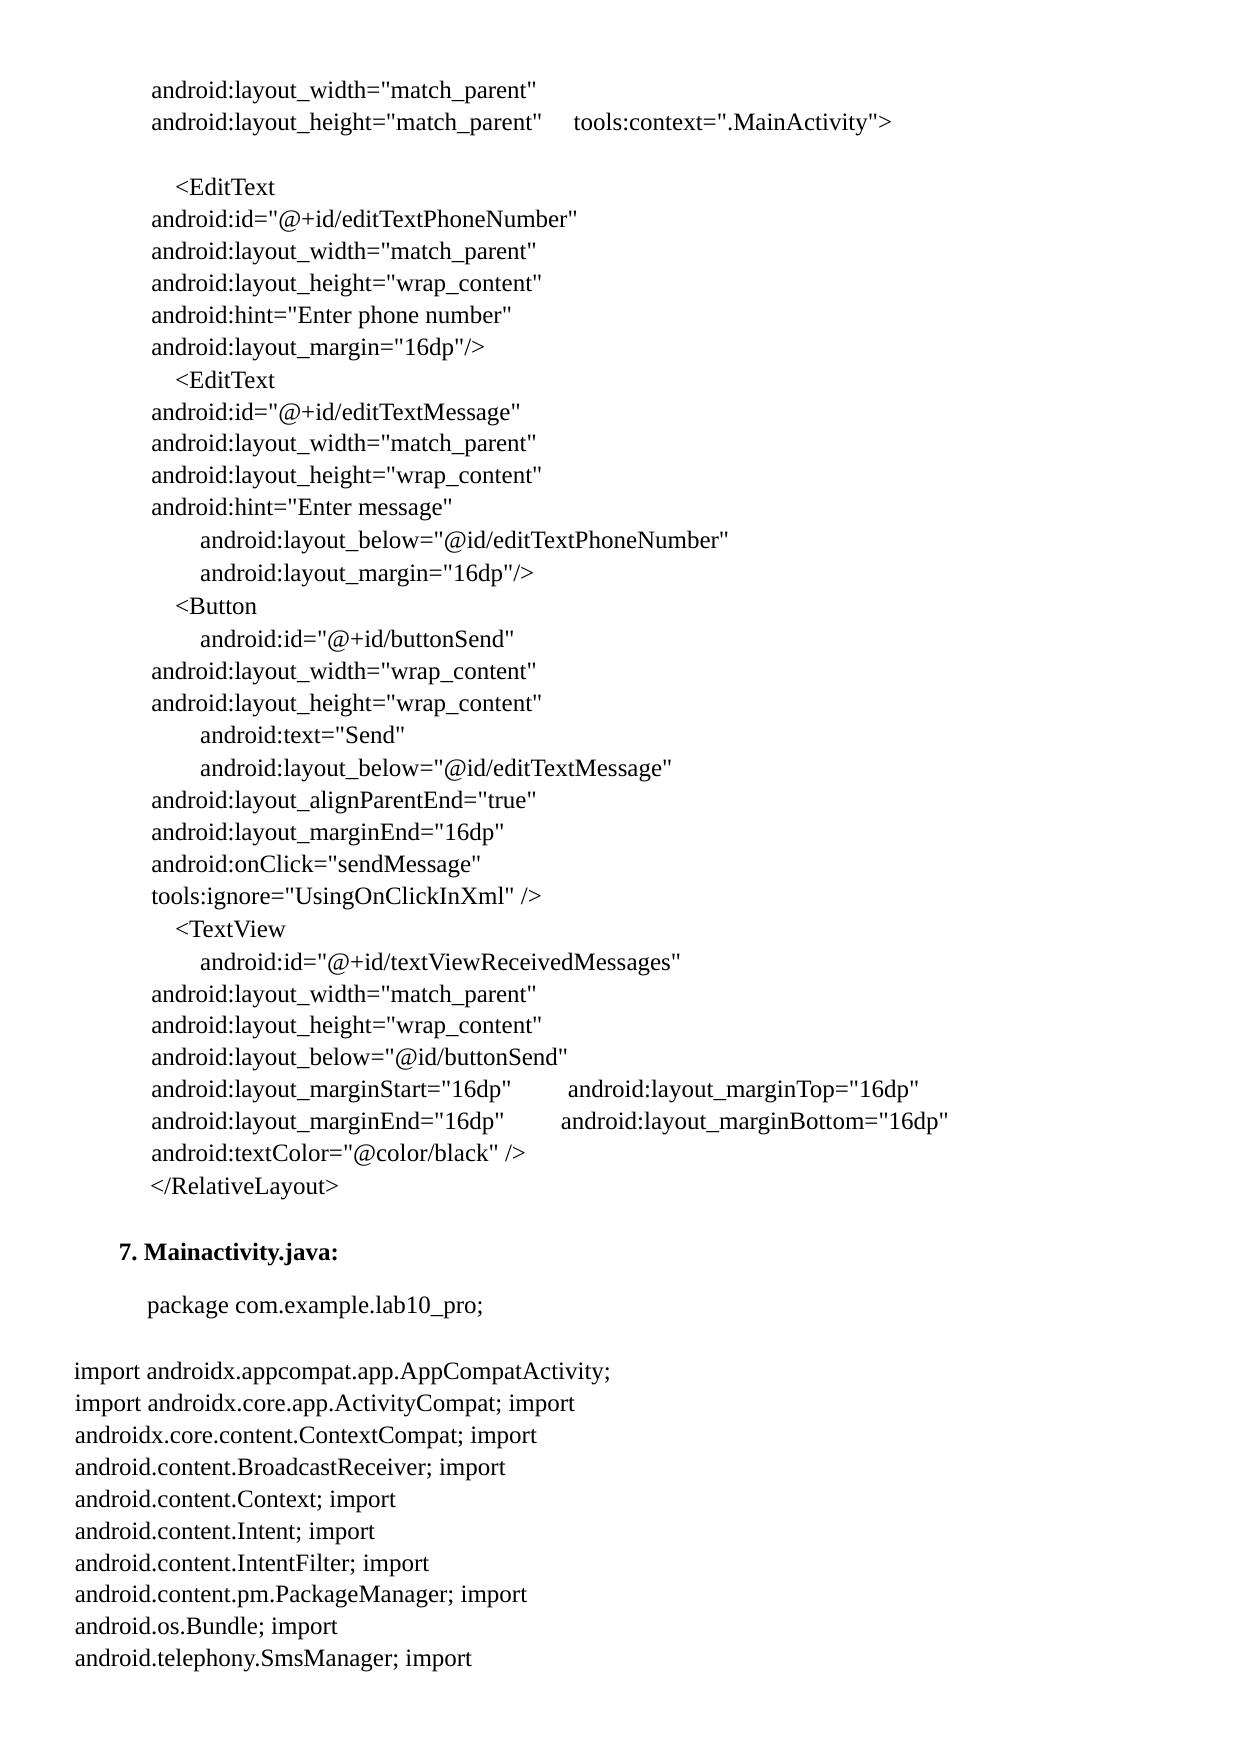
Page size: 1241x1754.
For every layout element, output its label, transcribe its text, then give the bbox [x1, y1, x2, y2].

text <EditText android:id="@+id/editTextPhoneNumber" android:layout_width="match_parent" android:layout_height="wrap_content" android:hint="Enter phone number" android:layout_margin="16dp"/> [150, 172, 711, 361]
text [73, 1356, 612, 1672]
text android:layout_margin="16dp"/> [150, 558, 1165, 587]
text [150, 75, 942, 136]
text android:text="Send" [150, 721, 1165, 749]
text <TextView [150, 914, 1165, 943]
text android:layout_below="@id/editTextMessage" android:layout_alignParentEnd="true" android:layout_marginEnd="16dp" android:onClick="sendMessage" tools:ignore="UsingOnClickInXml" /> [150, 753, 890, 910]
text package com.example.lab10_pro; [73, 1290, 1165, 1319]
text </RelativeLayout> [150, 1171, 1165, 1200]
text <Button [150, 591, 1165, 620]
text 7. Mainactivity.java: [75, 1237, 1165, 1266]
text <EditText android:id="@+id/editTextMessage" android:layout_width="match_parent" android:layout_height="wrap_content" android:hint="Enter message" [150, 365, 654, 521]
text android:id="@+id/textViewReceivedMessages" android:layout_width="match_parent" android:layout_height="wrap_content" android:layout_below="@id/buttonSend" android:layout_marginStart="16dp" android:layout_marginTop="16dp" android:layout_marginEnd="16dp" android:layout_marginBottom="16dp" android:textColor="@color/black" /> [150, 947, 983, 1167]
text android:layout_below="@id/editTextPhoneNumber" [150, 525, 1165, 554]
text android:id="@+id/buttonSend" android:layout_width="wrap_content" android:layout_height="wrap_content" [150, 624, 906, 716]
